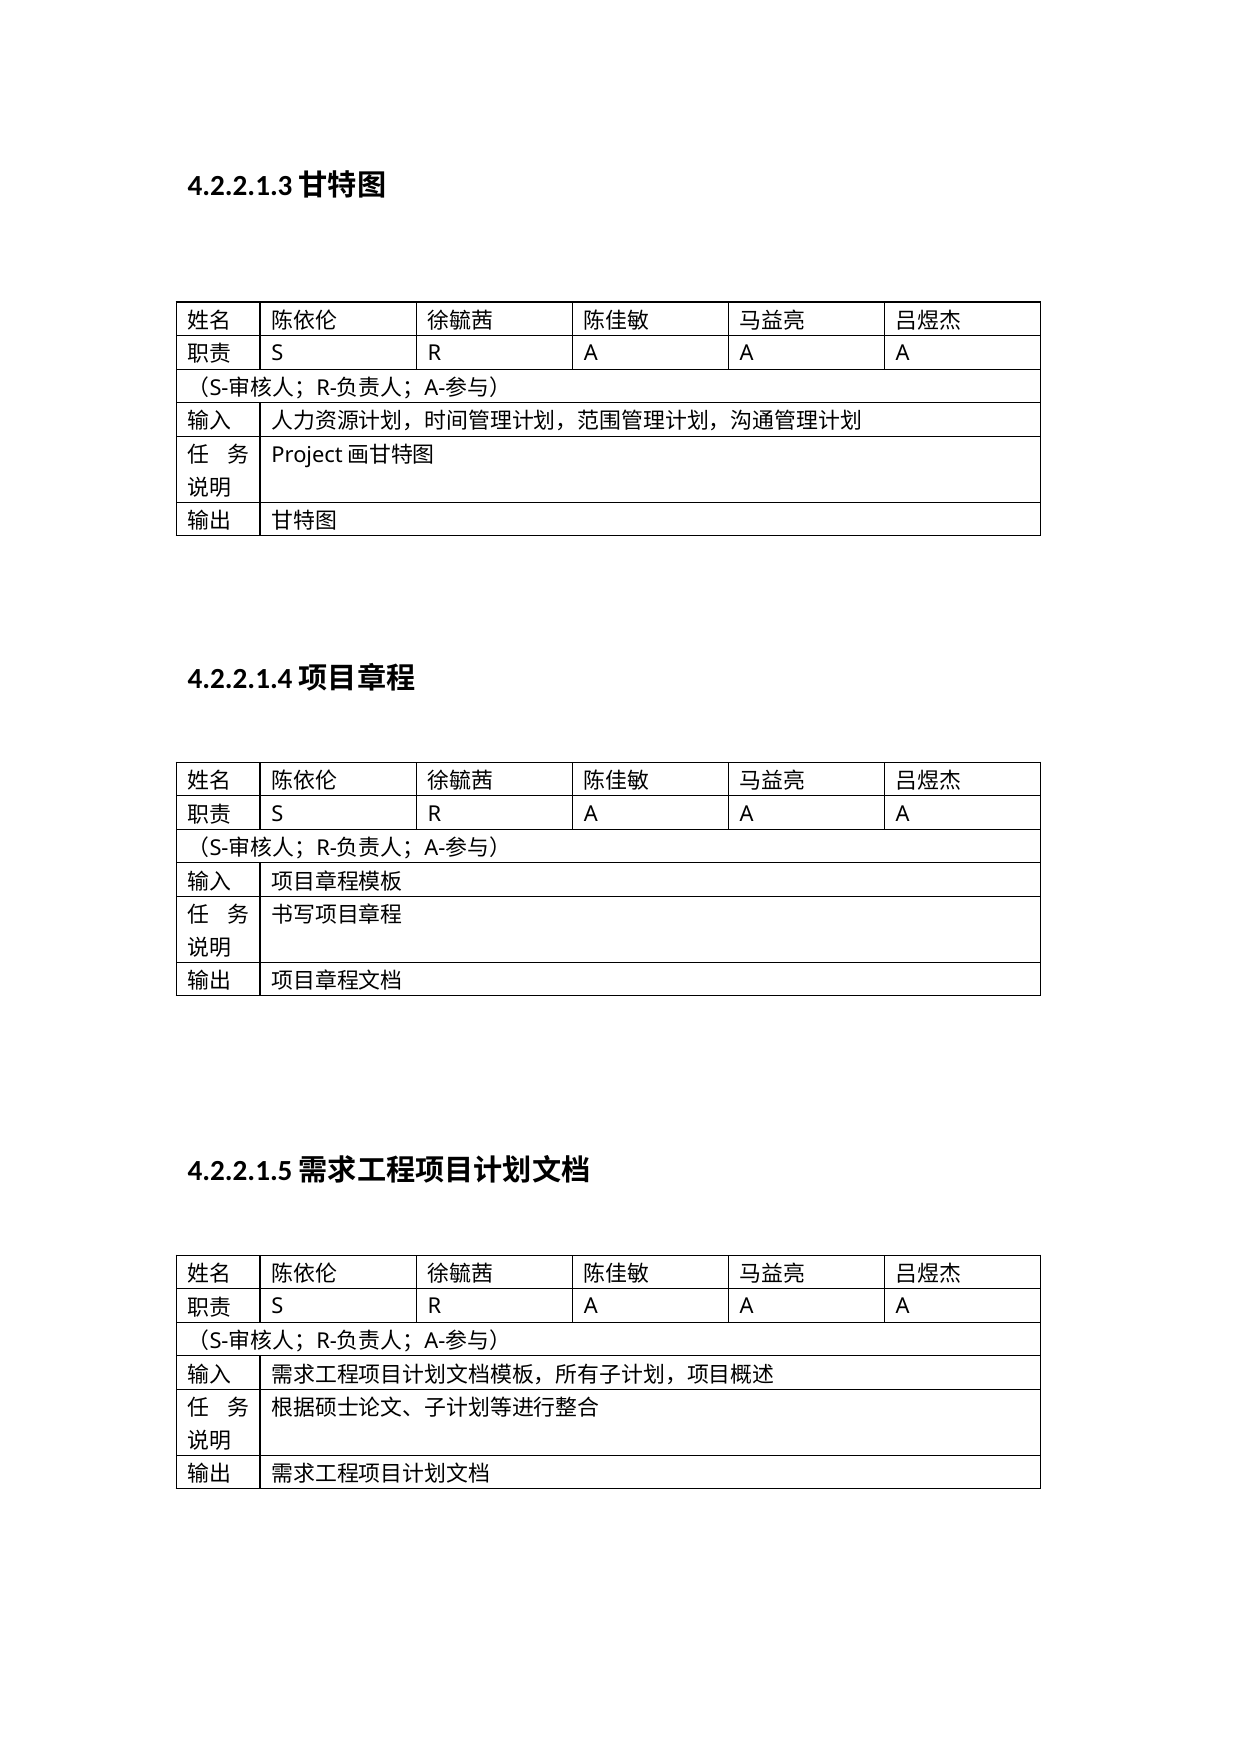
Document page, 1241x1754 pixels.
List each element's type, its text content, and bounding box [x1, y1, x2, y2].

table_cell S [261, 796, 416, 829]
table_cell 输入 [177, 1356, 259, 1389]
table_header 姓名 [177, 1256, 259, 1288]
table_cell 输入 [177, 403, 259, 436]
table_cell A [729, 336, 884, 368]
table_header 徐毓茜 [417, 763, 572, 795]
table_cell 输出 [177, 1456, 259, 1488]
subtitle 4.2.2.1.3甘特图 [187, 150, 1053, 215]
table_cell Project画甘特图 [261, 437, 1040, 502]
table_cell 书写项目章程 [261, 897, 1040, 962]
table_header 吕煜杰 [885, 1256, 1040, 1288]
table_cell 输出 [177, 963, 259, 995]
table_header 徐毓茜 [417, 1256, 572, 1288]
table_header 陈依伦 [261, 1256, 416, 1288]
table_cell S [261, 336, 416, 368]
table_cell A [885, 1289, 1040, 1322]
table_cell A [885, 796, 1040, 829]
table_cell A [729, 1289, 884, 1322]
table_header 姓名 [177, 763, 259, 795]
table_header 姓名 [177, 303, 259, 335]
table_header 吕煜杰 [885, 763, 1040, 795]
table_cell （S-审核人；R-负责人；A-参与） [177, 370, 1040, 402]
table_header 徐毓茜 [417, 303, 572, 335]
table_cell 职责 [177, 1289, 259, 1322]
table_cell 需求工程项目计划文档模板，所有子计划，项目概述 [261, 1356, 1040, 1389]
table_cell 任务说明 [177, 437, 259, 502]
table_header 马益亮 [729, 763, 884, 795]
table_cell 根据硕士论文、子计划等进行整合 [261, 1390, 1040, 1455]
table_cell 项目章程文档 [261, 963, 1040, 995]
table_cell A [573, 1289, 728, 1322]
table_cell 项目章程模板 [261, 863, 1040, 896]
table_cell A [729, 796, 884, 829]
table_cell 甘特图 [261, 503, 1040, 535]
table_cell A [573, 336, 728, 368]
table_cell 需求工程项目计划文档 [261, 1456, 1040, 1488]
table_cell 输出 [177, 503, 259, 535]
table_header 陈依伦 [261, 303, 416, 335]
table_cell R [417, 796, 572, 829]
table_cell （S-审核人；R-负责人；A-参与） [177, 1323, 1040, 1355]
table_cell 人力资源计划，时间管理计划，范围管理计划，沟通管理计划 [261, 403, 1040, 436]
table_header 陈佳敏 [573, 1256, 728, 1288]
table_cell A [573, 796, 728, 829]
table_cell （S-审核人；R-负责人；A-参与） [177, 830, 1040, 862]
table_cell S [261, 1289, 416, 1322]
table_cell A [885, 336, 1040, 368]
subtitle 4.2.2.1.5需求工程项目计划文档 [187, 1136, 1053, 1201]
table_cell R [417, 336, 572, 368]
table_header 马益亮 [729, 1256, 884, 1288]
table_cell 输入 [177, 863, 259, 896]
subtitle 4.2.2.1.4项目章程 [187, 643, 1053, 708]
table_cell 职责 [177, 336, 259, 368]
table_header 吕煜杰 [885, 303, 1040, 335]
table_header 陈佳敏 [573, 763, 728, 795]
table_cell R [417, 1289, 572, 1322]
table_header 陈佳敏 [573, 303, 728, 335]
table_header 陈依伦 [261, 763, 416, 795]
table_cell 任务说明 [177, 897, 259, 962]
table_cell 任务说明 [177, 1390, 259, 1455]
table_cell 职责 [177, 796, 259, 829]
table_header 马益亮 [729, 303, 884, 335]
